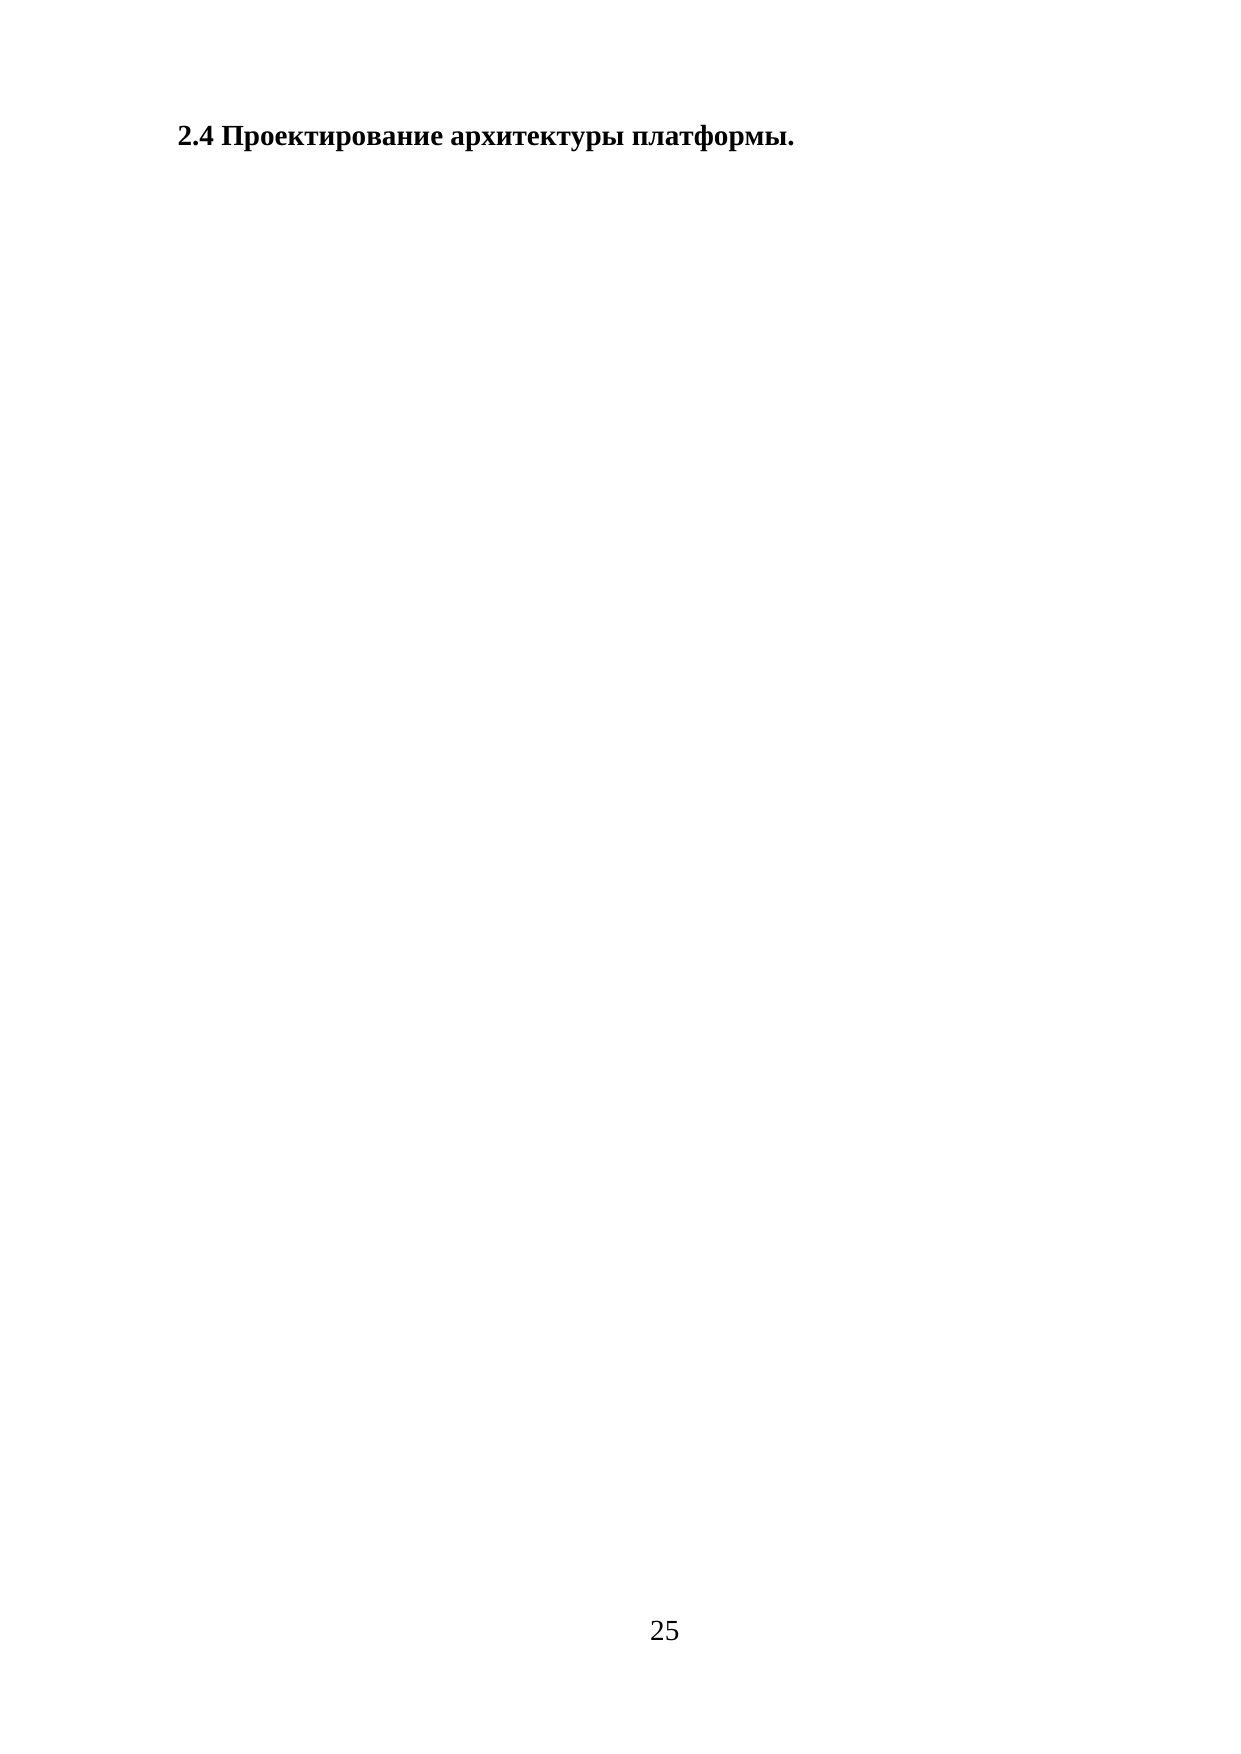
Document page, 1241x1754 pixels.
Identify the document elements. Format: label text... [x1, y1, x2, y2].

subtitle 2.4 Проектирование архитектуры платформы. [177, 118, 1152, 152]
